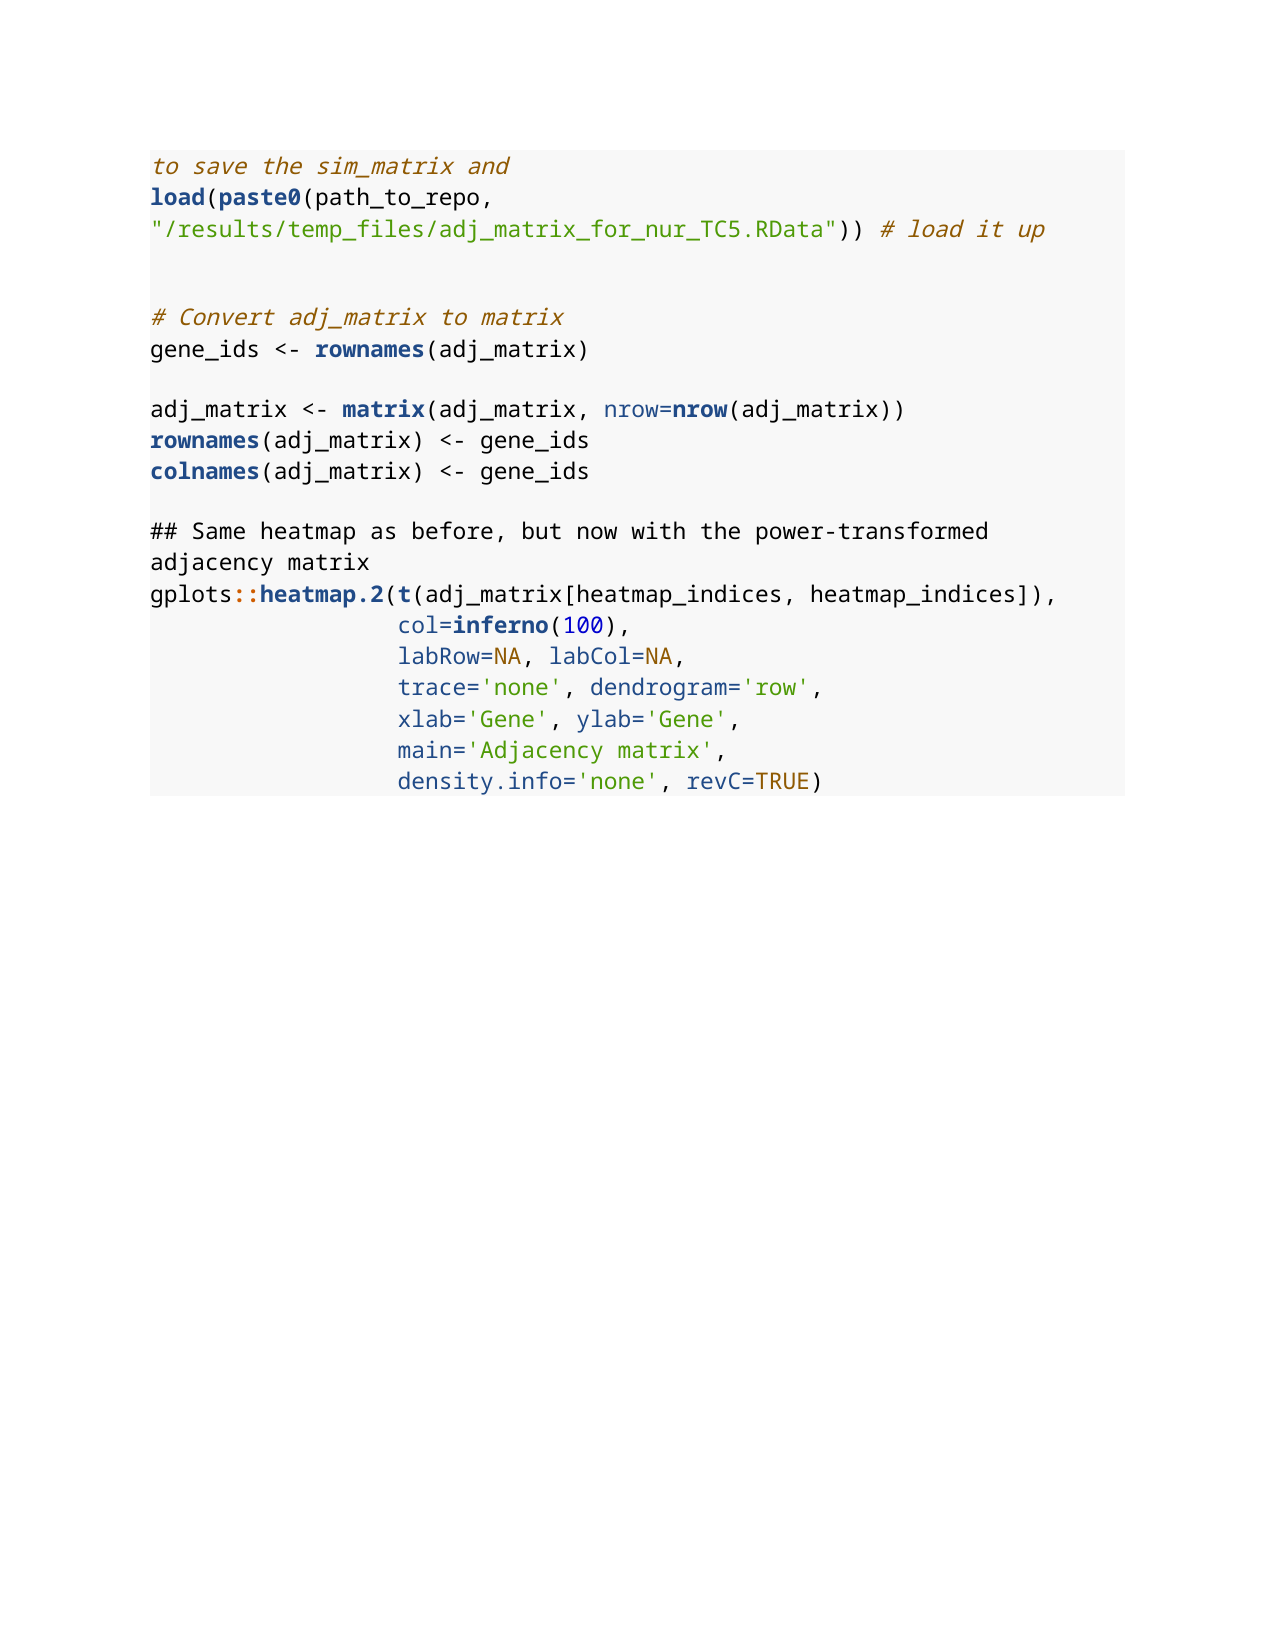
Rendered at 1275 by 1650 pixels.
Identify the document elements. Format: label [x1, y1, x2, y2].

text [150, 150, 1125, 796]
